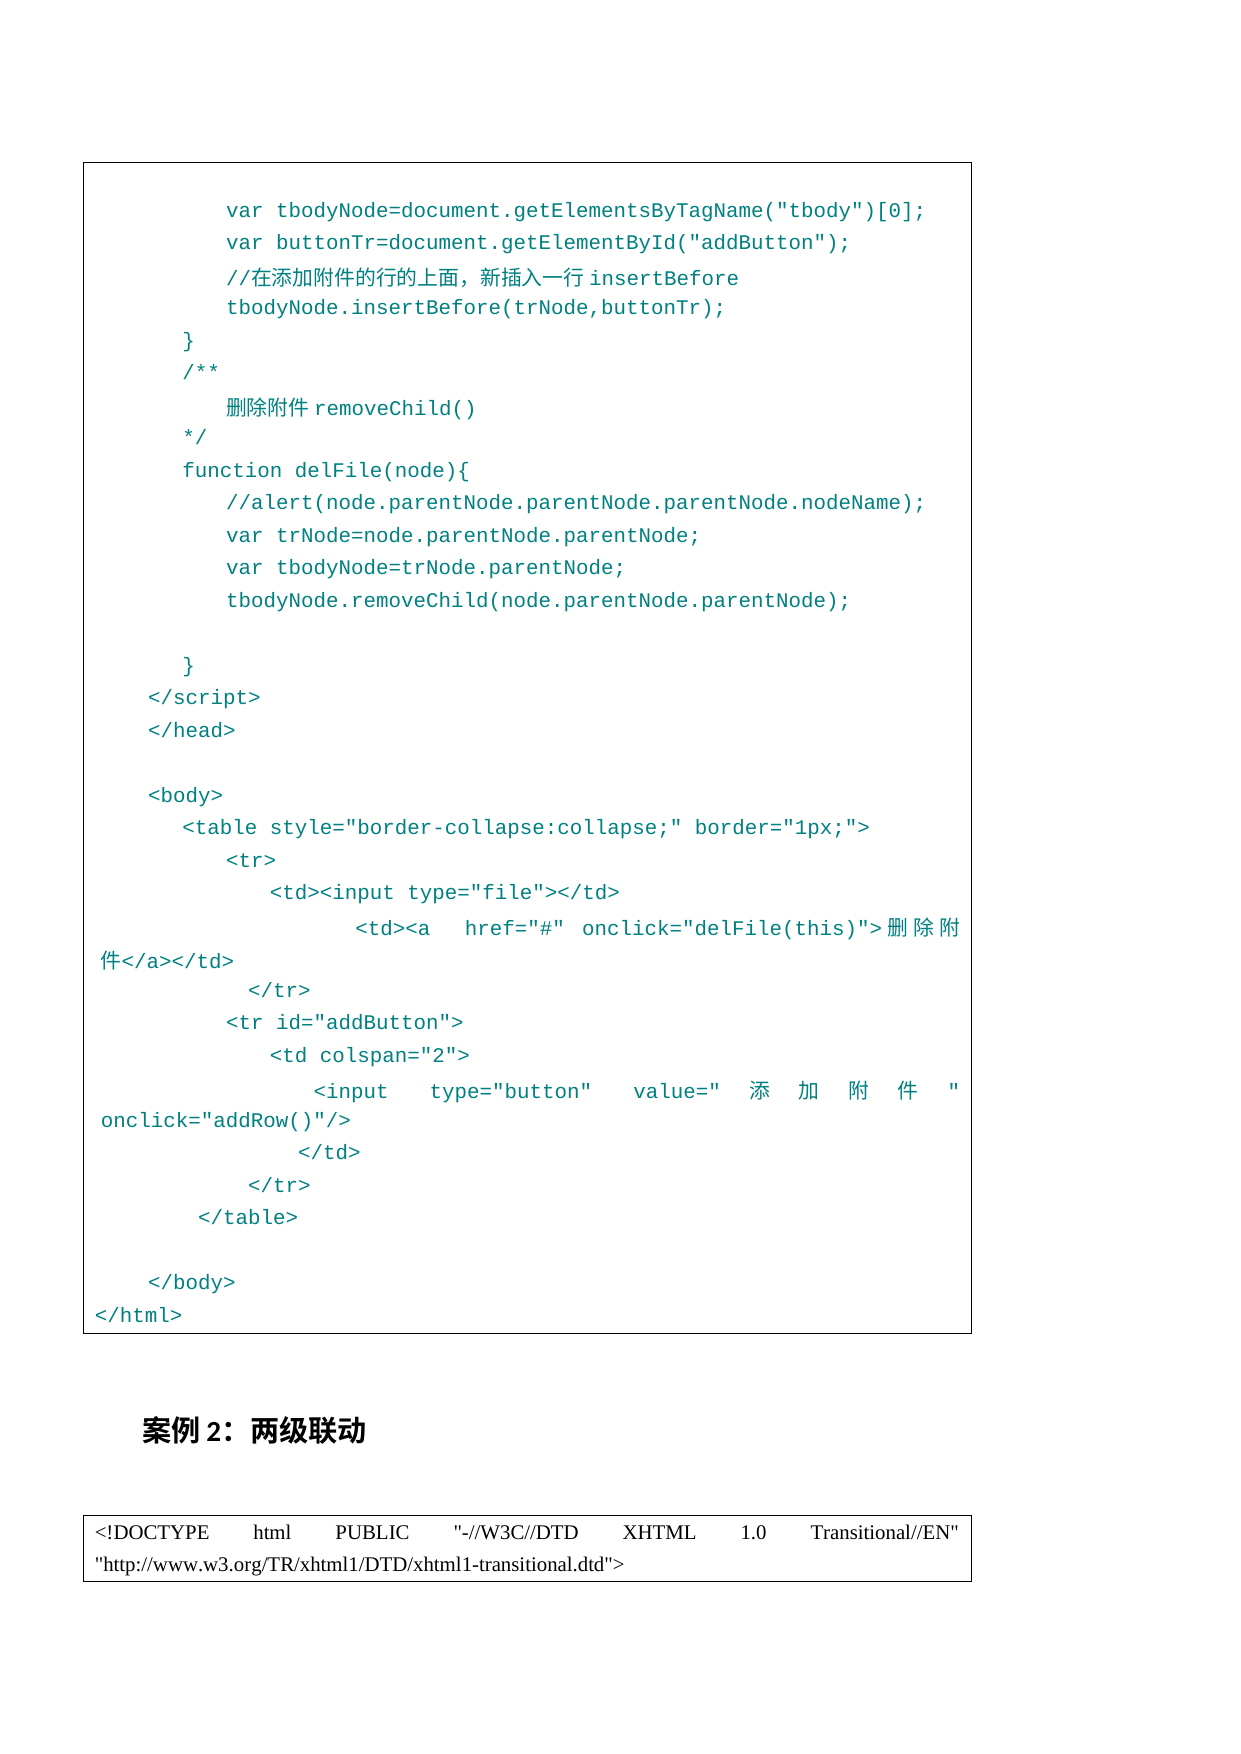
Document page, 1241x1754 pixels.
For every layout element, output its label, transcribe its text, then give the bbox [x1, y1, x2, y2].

subtitle 案例2：两级联动 [94, 1396, 1240, 1461]
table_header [84, 163, 971, 1333]
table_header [84, 1516, 971, 1581]
